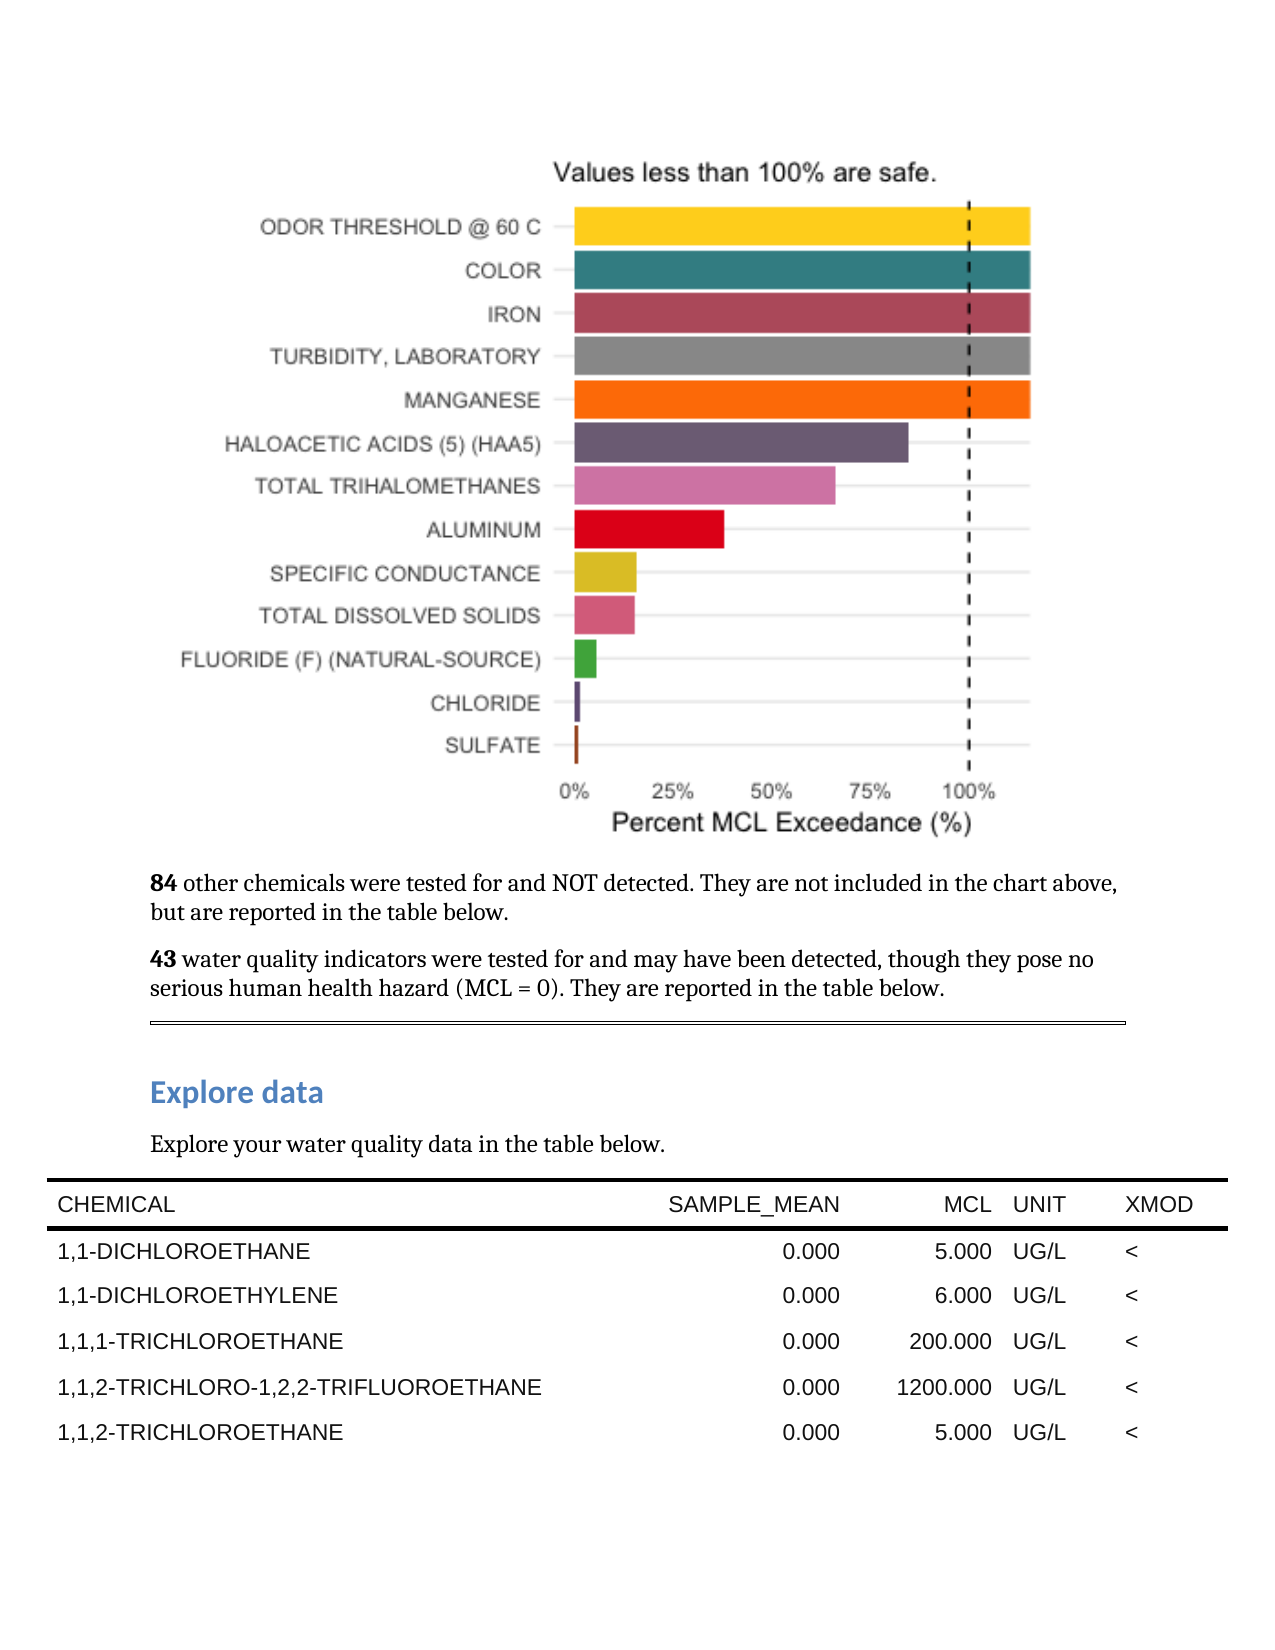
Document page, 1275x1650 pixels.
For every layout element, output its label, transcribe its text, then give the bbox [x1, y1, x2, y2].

table_cell 0.000 [638, 1364, 850, 1410]
table_cell < [1114, 1410, 1228, 1456]
text 84 other chemicals were tested for and NOT detected. They are not included in the chart above, but are reported in the table below. [150, 869, 1125, 926]
table_cell UG/L [1002, 1364, 1114, 1410]
table_cell UG/L [1002, 1231, 1114, 1272]
table_cell 1,1-DICHLOROETHANE [47, 1231, 638, 1272]
table_cell 1,1-DICHLOROETHYLENE [47, 1272, 638, 1318]
table_cell UG/L [1002, 1318, 1114, 1364]
table_cell 0.000 [638, 1272, 850, 1318]
table_cell 6.000 [850, 1272, 1002, 1318]
table_cell UG/L [1002, 1272, 1114, 1318]
table_cell 200.000 [850, 1318, 1002, 1364]
table_cell 0.000 [638, 1410, 850, 1456]
table_cell 1,1,2-TRICHLOROETHANE [47, 1410, 638, 1456]
table_cell 0.000 [638, 1318, 850, 1364]
picture [168, 150, 1044, 850]
subtitle Explore data [150, 1071, 1125, 1112]
text 43 water quality indicators were tested for and may have been detected, though they pose no serious human health hazard (MCL = 0). They are reported in the table below. [150, 945, 1125, 1002]
table_cell 5.000 [850, 1410, 1002, 1456]
table_cell < [1114, 1231, 1228, 1272]
table_header XMOD [1114, 1182, 1228, 1226]
table_header UNIT [1002, 1182, 1114, 1226]
table_cell 1,1,1-TRICHLOROETHANE [47, 1318, 638, 1364]
table_cell 1,1,2-TRICHLORO-1,2,2-TRIFLUOROETHANE [47, 1364, 638, 1410]
table_cell 0.000 [638, 1231, 850, 1272]
table_cell 1200.000 [850, 1364, 1002, 1410]
table_cell < [1114, 1318, 1228, 1364]
text Explore your water quality data in the table below. [150, 1130, 1125, 1159]
table_cell < [1114, 1364, 1228, 1410]
table_cell 5.000 [850, 1231, 1002, 1272]
table_header MCL [850, 1182, 1002, 1226]
table_cell < [1114, 1272, 1228, 1318]
table_cell UG/L [1002, 1410, 1114, 1456]
table_header SAMPLE_MEAN [638, 1182, 850, 1226]
table_header CHEMICAL [47, 1182, 638, 1226]
